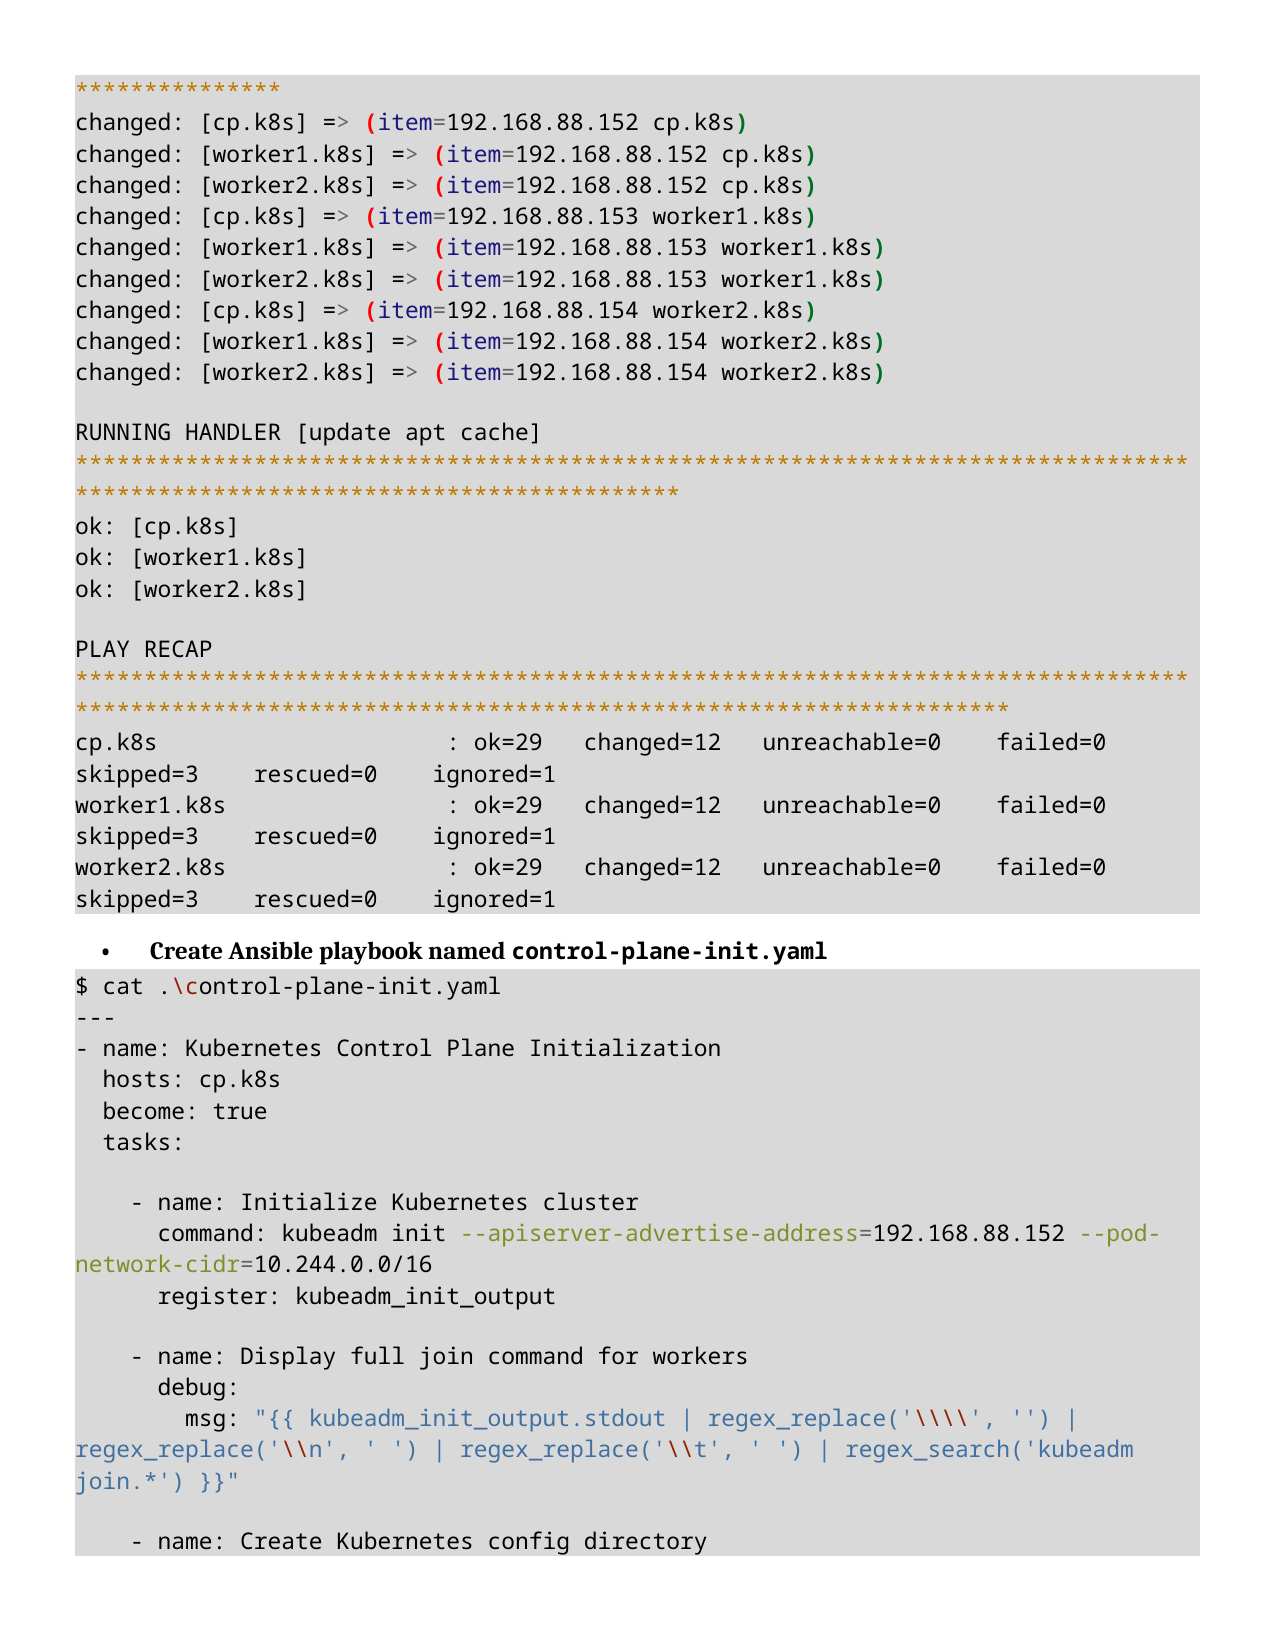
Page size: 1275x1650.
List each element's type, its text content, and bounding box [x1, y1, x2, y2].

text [75, 75, 1200, 914]
list Create Ansible playbook named control-plane-init.yaml [100, 934, 1200, 966]
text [75, 969, 1200, 1556]
